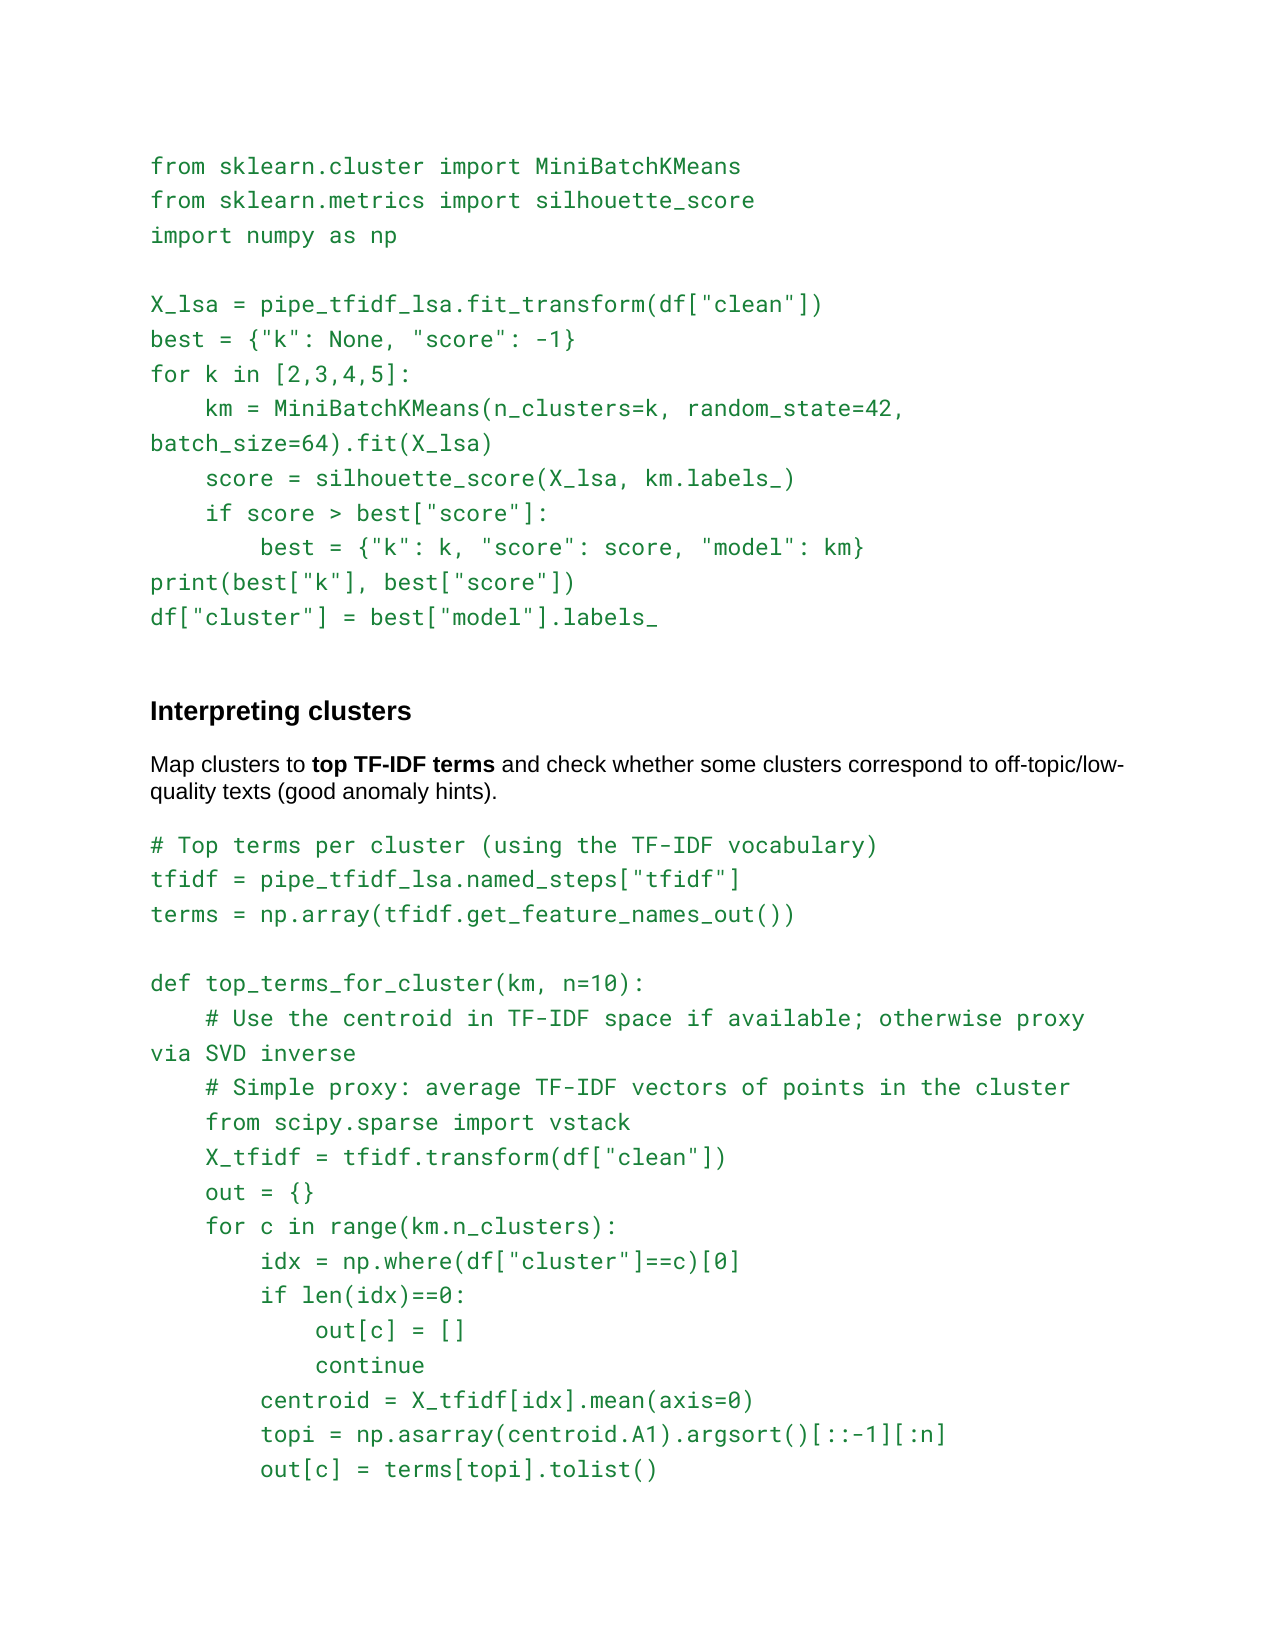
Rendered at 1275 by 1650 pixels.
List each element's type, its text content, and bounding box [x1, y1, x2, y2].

text out[c] = [] [150, 1314, 1125, 1345]
text terms = np.array(tfidf.get_feature_names_out()) [150, 898, 1125, 928]
text score = silhouette_score(X_lsa, km.labels_) [150, 462, 1125, 492]
text # Simple proxy: average TF-IDF vectors of points in the cluster [150, 1072, 1125, 1102]
text Map clusters to top TF-IDF terms and check whether some clusters correspond to off-topic/low-quality texts (good anomaly hints). [150, 751, 1125, 804]
text out = {} [150, 1176, 1125, 1206]
text df["cluster"] = best["model"].labels_ [150, 601, 1125, 631]
subtitle Interpreting clusters [150, 695, 1125, 726]
text idx = np.where(df["cluster"]==c)[0] [150, 1245, 1125, 1275]
text best = {"k": None, "score": -1} [150, 323, 1125, 354]
text # Use the centroid in TF-IDF space if available; otherwise proxy via SVD inverse [150, 1002, 1125, 1067]
text print(best["k"], best["score"]) [150, 566, 1125, 596]
text for k in [2,3,4,5]: [150, 358, 1125, 388]
text from sklearn.cluster import MiniBatchKMeans [150, 150, 1125, 180]
text import numpy as np [150, 219, 1125, 249]
text if len(idx)==0: [150, 1280, 1125, 1310]
text from sklearn.metrics import silhouette_score [150, 185, 1125, 215]
text # Top terms per cluster (using the TF-IDF vocabulary) [150, 829, 1125, 859]
text out[c] = terms[topi].tolist() [150, 1453, 1125, 1483]
text X_tfidf = tfidf.transform(df["clean"]) [150, 1141, 1125, 1171]
text continue [150, 1349, 1125, 1379]
text def top_terms_for_cluster(km, n=10): [150, 968, 1125, 998]
text X_lsa = pipe_tfidf_lsa.fit_transform(df["clean"]) [150, 289, 1125, 319]
text for c in range(km.n_clusters): [150, 1211, 1125, 1241]
text tfidf = pipe_tfidf_lsa.named_steps["tfidf"] [150, 864, 1125, 894]
text km = MiniBatchKMeans(n_clusters=k, random_state=42, batch_size=64).fit(X_lsa) [150, 393, 1125, 458]
text topi = np.asarray(centroid.A1).argsort()[::-1][:n] [150, 1419, 1125, 1449]
text best = {"k": k, "score": score, "model": km} [150, 532, 1125, 562]
text centroid = X_tfidf[idx].mean(axis=0) [150, 1384, 1125, 1414]
text if score > best["score"]: [150, 497, 1125, 527]
text from scipy.sparse import vstack [150, 1106, 1125, 1137]
